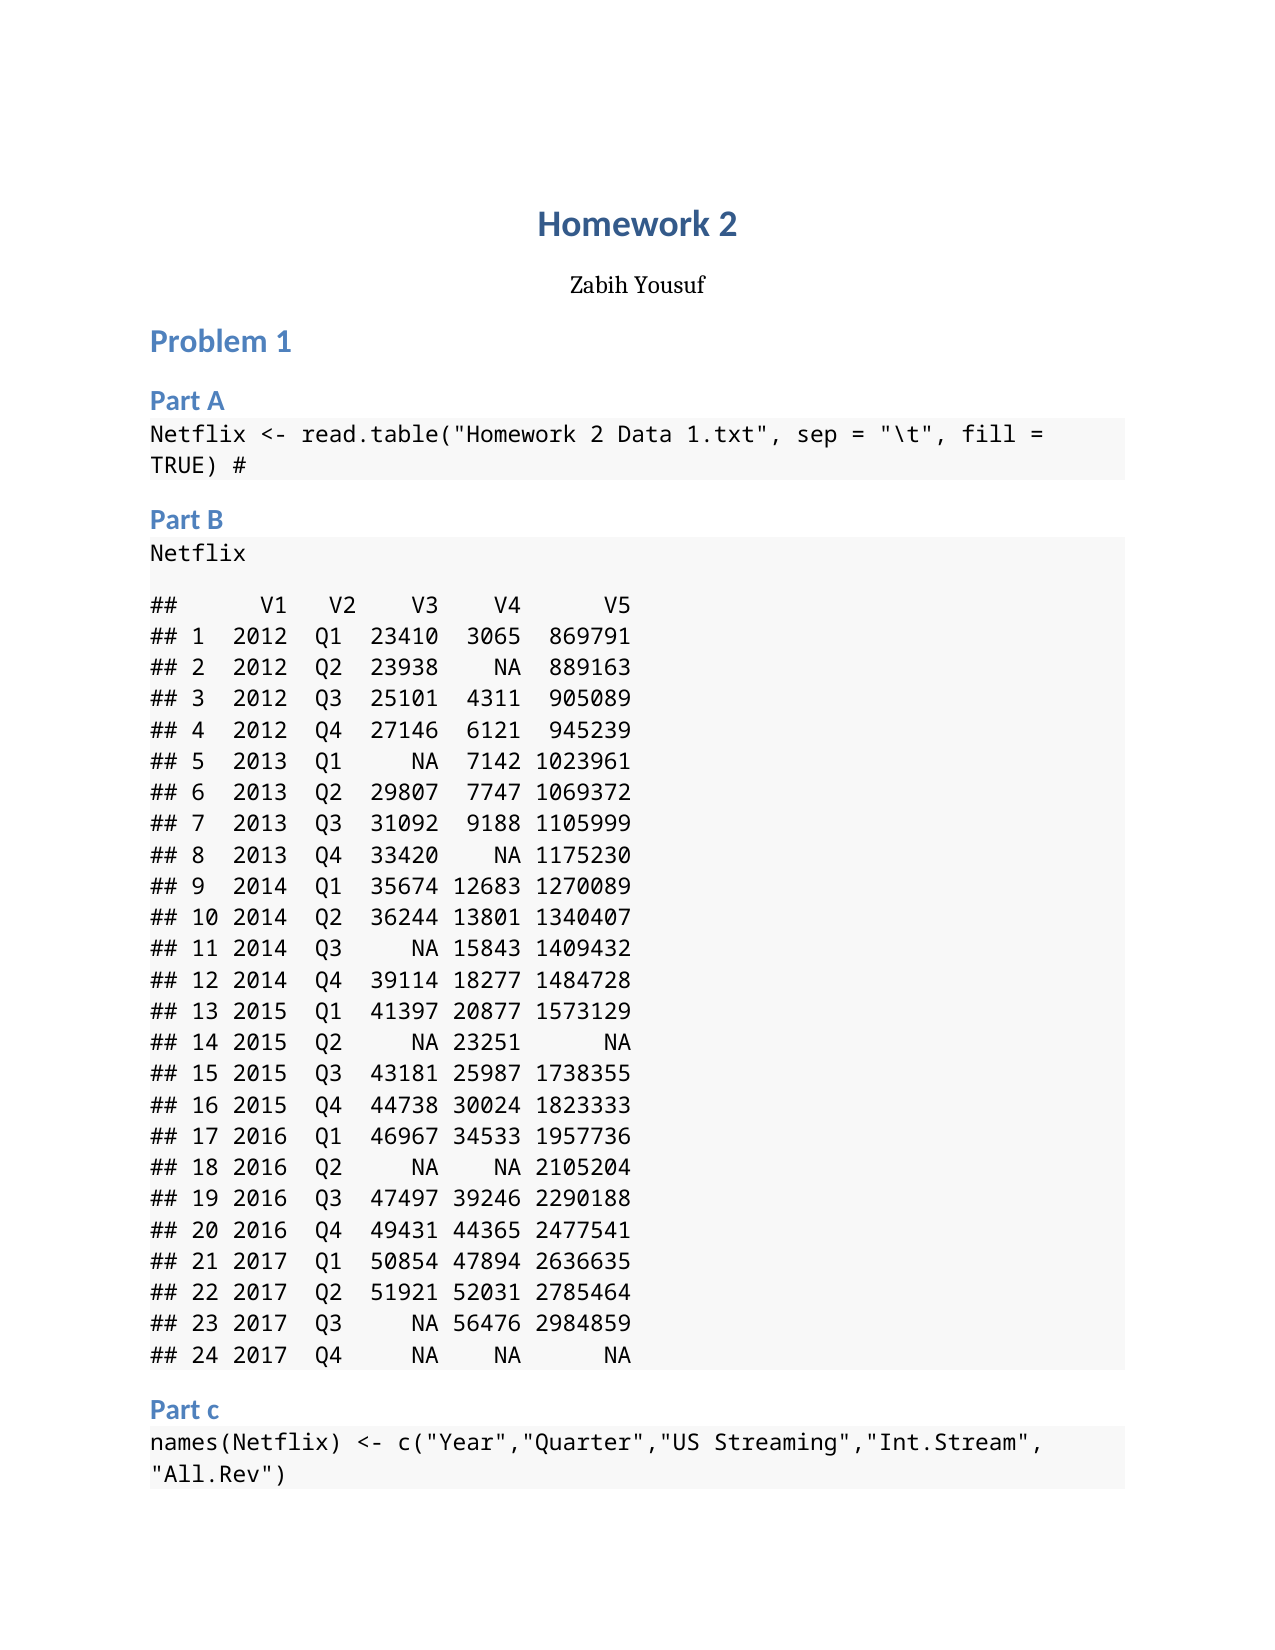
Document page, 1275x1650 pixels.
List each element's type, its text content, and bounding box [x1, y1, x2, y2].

text Zabih Yousuf [150, 271, 1125, 299]
subtitle Part B [150, 501, 1125, 537]
text names(Netflix) <- c("Year","Quarter","US Streaming","Int.Stream", "All.Rev") [150, 1426, 1125, 1489]
subtitle Part A [150, 382, 1125, 418]
subtitle Part c [150, 1391, 1125, 1426]
text ## V1 V2 V3 V4 V5 ## 1 2012 Q1 23410 3065 869791 ## 2 2012 Q2 23938 NA 889163 ## 3 2012 Q3 25101 4311 905089 ## 4 2012 Q4 27146 6121 945239 ## 5 2013 Q1 NA 7142 1023961 ## 6 2013 Q2 29807 7747 1069372 ## 7 2013 Q3 31092 9188 1105999 ## 8 2013 Q4 33420 NA 1175230 ## 9 2014 Q1 35674 12683 1270089 ## 10 2014 Q2 36244 13801 1340407 ## 11 2014 Q3 NA 15843 1409432 ## 12 2014 Q4 39114 18277 1484728 ## 13 2015 Q1 41397 20877 1573129 ## 14 2015 Q2 NA 23251 NA ## 15 2015 Q3 43181 25987 1738355 ## 16 2015 Q4 44738 30024 1823333 ## 17 2016 Q1 46967 34533 1957736 ## 18 2016 Q2 NA NA 2105204 ## 19 2016 Q3 47497 39246 2290188 ## 20 2016 Q4 49431 44365 2477541 ## 21 2017 Q1 50854 47894 2636635 ## 22 2017 Q2 51921 52031 2785464 ## 23 2017 Q3 NA 56476 2984859 ## 24 2017 Q4 NA NA NA [150, 589, 1125, 1370]
text Netflix [150, 537, 1125, 568]
title Homework 2 [150, 200, 1125, 246]
subtitle Problem 1 [150, 320, 1125, 361]
text Netflix <- read.table("Homework 2 Data 1.txt", sep = "\t", fill = TRUE) # [150, 418, 1125, 480]
